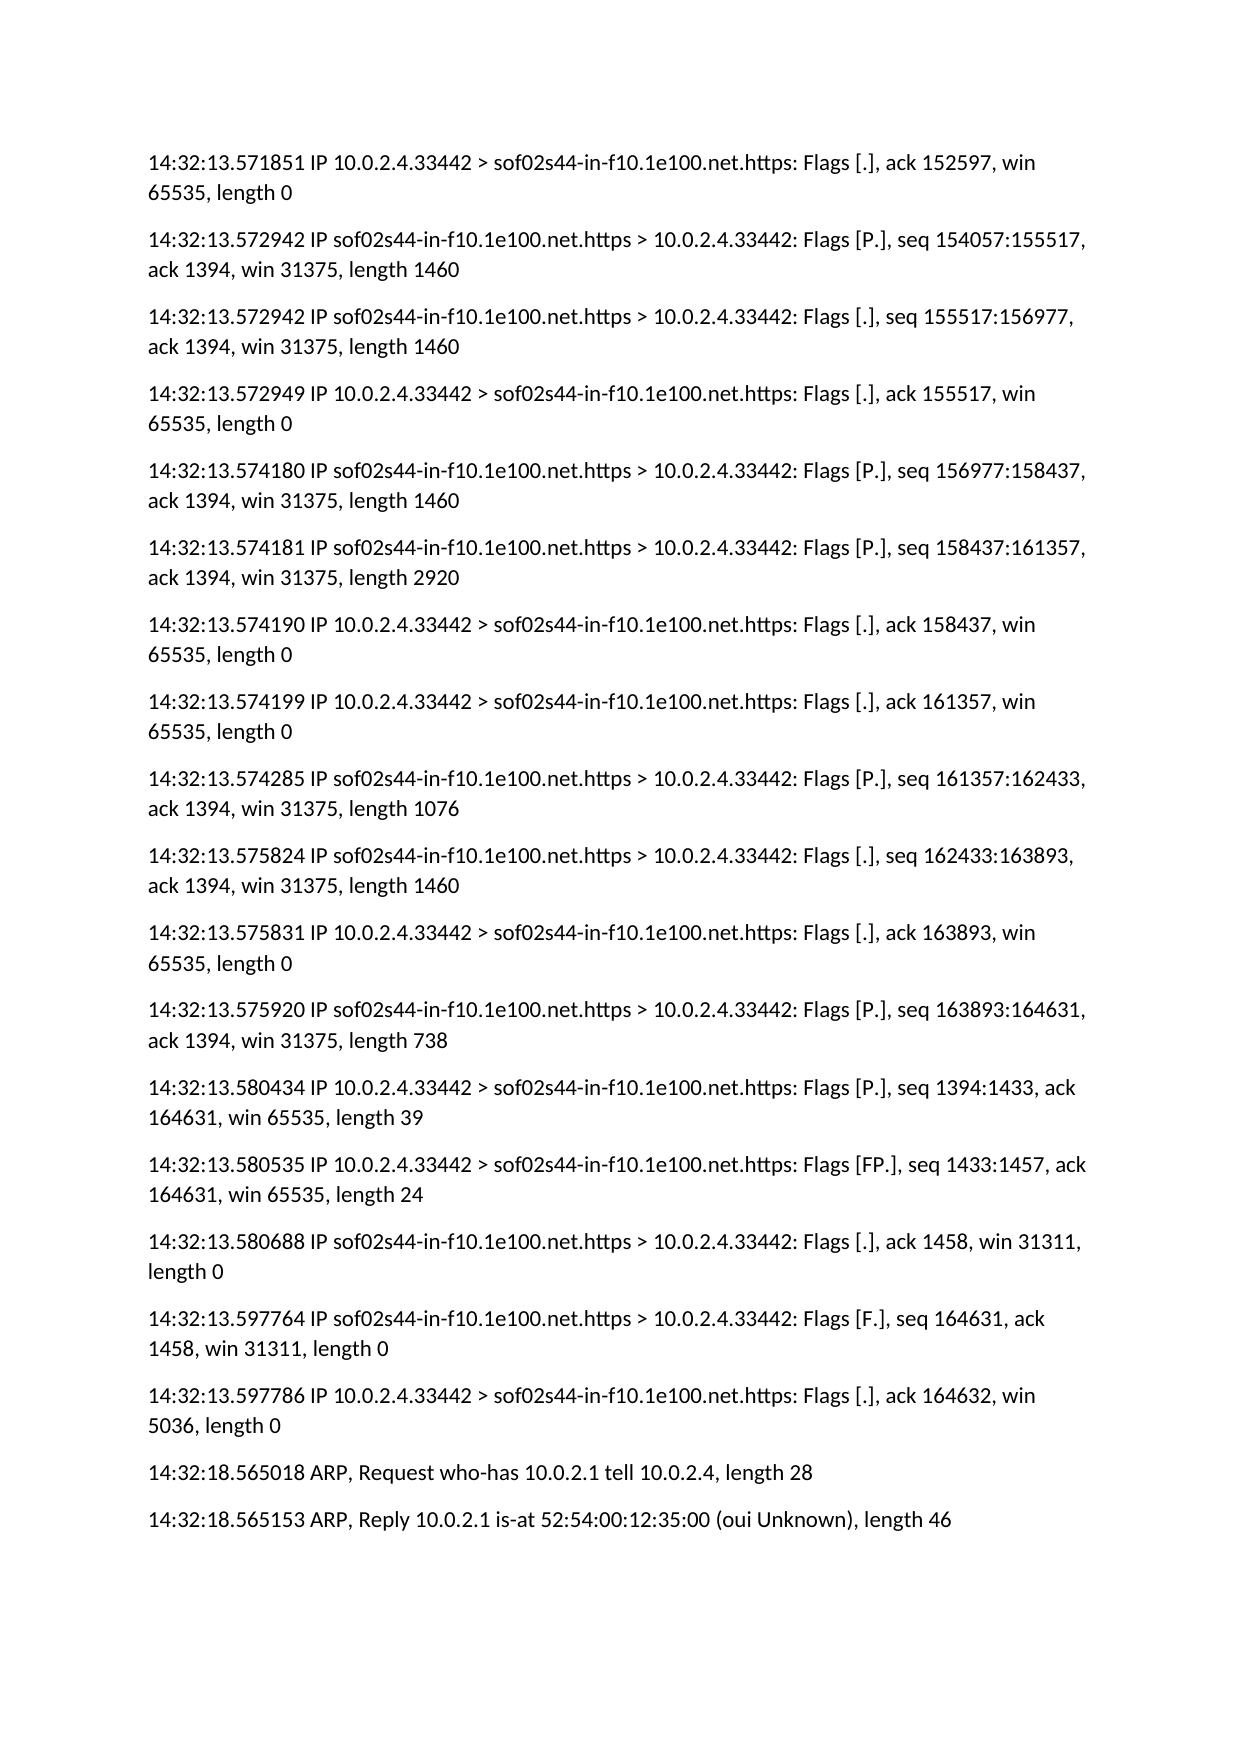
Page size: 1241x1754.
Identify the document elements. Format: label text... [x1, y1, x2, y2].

text 14:32:13.574181 IP sof02s44-in-f10.1e100.net.https > 10.0.2.4.33442: Flags [P.], seq 158437:161357, ack 1394, win 31375, length 2920 [148, 533, 1093, 591]
text 14:32:18.565153 ARP, Reply 10.0.2.1 is-at 52:54:00:12:35:00 (oui Unknown), length 46 [148, 1505, 1093, 1533]
text 14:32:13.574285 IP sof02s44-in-f10.1e100.net.https > 10.0.2.4.33442: Flags [P.], seq 161357:162433, ack 1394, win 31375, length 1076 [148, 764, 1093, 822]
text 14:32:13.597764 IP sof02s44-in-f10.1e100.net.https > 10.0.2.4.33442: Flags [F.], seq 164631, ack 1458, win 31311, length 0 [148, 1304, 1093, 1362]
text 14:32:13.574180 IP sof02s44-in-f10.1e100.net.https > 10.0.2.4.33442: Flags [P.], seq 156977:158437, ack 1394, win 31375, length 1460 [148, 456, 1093, 514]
text 14:32:13.597786 IP 10.0.2.4.33442 > sof02s44-in-f10.1e100.net.https: Flags [.], ack 164632, win 5036, length 0 [148, 1381, 1093, 1439]
text 14:32:13.571851 IP 10.0.2.4.33442 > sof02s44-in-f10.1e100.net.https: Flags [.], ack 152597, win 65535, length 0 [148, 148, 1093, 206]
text 14:32:13.574190 IP 10.0.2.4.33442 > sof02s44-in-f10.1e100.net.https: Flags [.], ack 158437, win 65535, length 0 [148, 610, 1093, 668]
text 14:32:13.575831 IP 10.0.2.4.33442 > sof02s44-in-f10.1e100.net.https: Flags [.], ack 163893, win 65535, length 0 [148, 918, 1093, 977]
text 14:32:13.580434 IP 10.0.2.4.33442 > sof02s44-in-f10.1e100.net.https: Flags [P.], seq 1394:1433, ack 164631, win 65535, length 39 [148, 1073, 1093, 1131]
text 14:32:13.574199 IP 10.0.2.4.33442 > sof02s44-in-f10.1e100.net.https: Flags [.], ack 161357, win 65535, length 0 [148, 687, 1093, 745]
text 14:32:18.565018 ARP, Request who-has 10.0.2.1 tell 10.0.2.4, length 28 [148, 1458, 1093, 1486]
text 14:32:13.572942 IP sof02s44-in-f10.1e100.net.https > 10.0.2.4.33442: Flags [.], seq 155517:156977, ack 1394, win 31375, length 1460 [148, 302, 1093, 360]
text 14:32:13.572942 IP sof02s44-in-f10.1e100.net.https > 10.0.2.4.33442: Flags [P.], seq 154057:155517, ack 1394, win 31375, length 1460 [148, 225, 1093, 283]
text 14:32:13.580688 IP sof02s44-in-f10.1e100.net.https > 10.0.2.4.33442: Flags [.], ack 1458, win 31311, length 0 [148, 1227, 1093, 1285]
text 14:32:13.575824 IP sof02s44-in-f10.1e100.net.https > 10.0.2.4.33442: Flags [.], seq 162433:163893, ack 1394, win 31375, length 1460 [148, 841, 1093, 899]
text 14:32:13.575920 IP sof02s44-in-f10.1e100.net.https > 10.0.2.4.33442: Flags [P.], seq 163893:164631, ack 1394, win 31375, length 738 [148, 996, 1093, 1054]
text 14:32:13.572949 IP 10.0.2.4.33442 > sof02s44-in-f10.1e100.net.https: Flags [.], ack 155517, win 65535, length 0 [148, 379, 1093, 437]
text 14:32:13.580535 IP 10.0.2.4.33442 > sof02s44-in-f10.1e100.net.https: Flags [FP.], seq 1433:1457, ack 164631, win 65535, length 24 [148, 1150, 1093, 1208]
